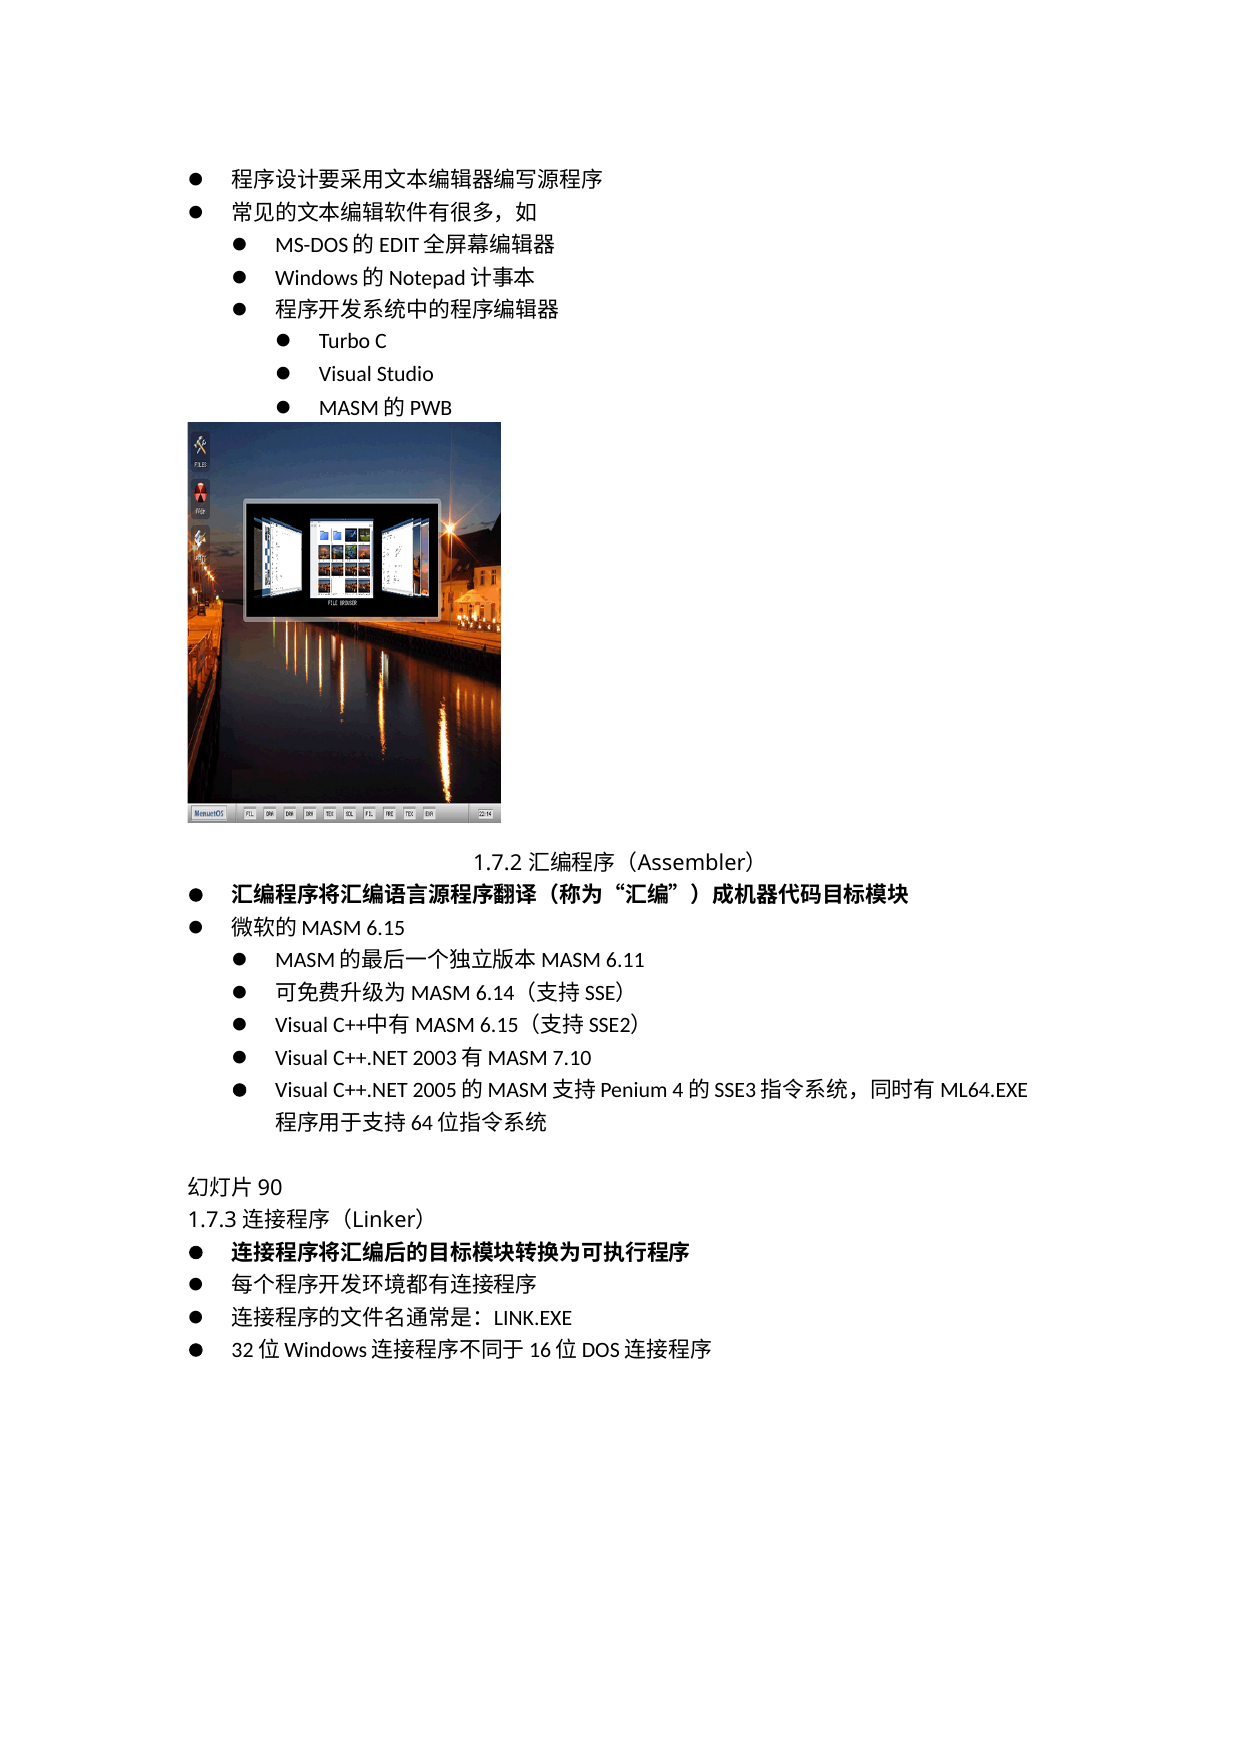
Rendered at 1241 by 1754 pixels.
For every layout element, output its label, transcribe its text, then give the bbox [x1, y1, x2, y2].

list 可免费升级为MASM 6.14（支持SSE） [231, 974, 1053, 1007]
list Turbo C [275, 324, 1053, 357]
list 连接程序的文件名通常是：LINK.EXE [187, 1299, 1053, 1332]
list 连接程序将汇编后的目标模块转换为可执行程序 [187, 1234, 1053, 1267]
list Windows的Notepad计事本 [231, 259, 1053, 292]
list 常见的文本编辑软件有很多，如 [187, 194, 1053, 227]
list Visual C++.NET 2003有MASM 7.10 [231, 1039, 1053, 1072]
list 每个程序开发环境都有连接程序 [187, 1267, 1053, 1299]
list Visual C++.NET 2005的MASM支持Penium 4的SSE3指令系统，同时有ML64.EXE程序用于支持64位指令系统 [231, 1072, 1053, 1137]
list MS-DOS的EDIT全屏幕编辑器 [231, 227, 1053, 259]
list 微软的MASM 6.15 [187, 909, 1053, 942]
list MASM的最后一个独立版本MASM 6.11 [231, 942, 1053, 974]
list 1.7.2 汇编程序（Assembler） [187, 844, 1053, 877]
list Visual Studio [275, 357, 1053, 389]
list 32位Windows连接程序不同于16位DOS连接程序 [187, 1332, 1053, 1364]
picture [187, 422, 502, 826]
list MASM的PWB [275, 389, 1053, 422]
list 程序开发系统中的程序编辑器 [231, 292, 1053, 324]
list 幻灯片90 [187, 1169, 1053, 1202]
list 程序设计要采用文本编辑器编写源程序 [187, 162, 1053, 194]
list Visual C++中有MASM 6.15（支持SSE2） [231, 1007, 1053, 1039]
list 1.7.3 连接程序（Linker） [187, 1202, 1053, 1234]
list 汇编程序将汇编语言源程序翻译（称为“汇编”）成机器代码目标模块 [187, 877, 1053, 909]
